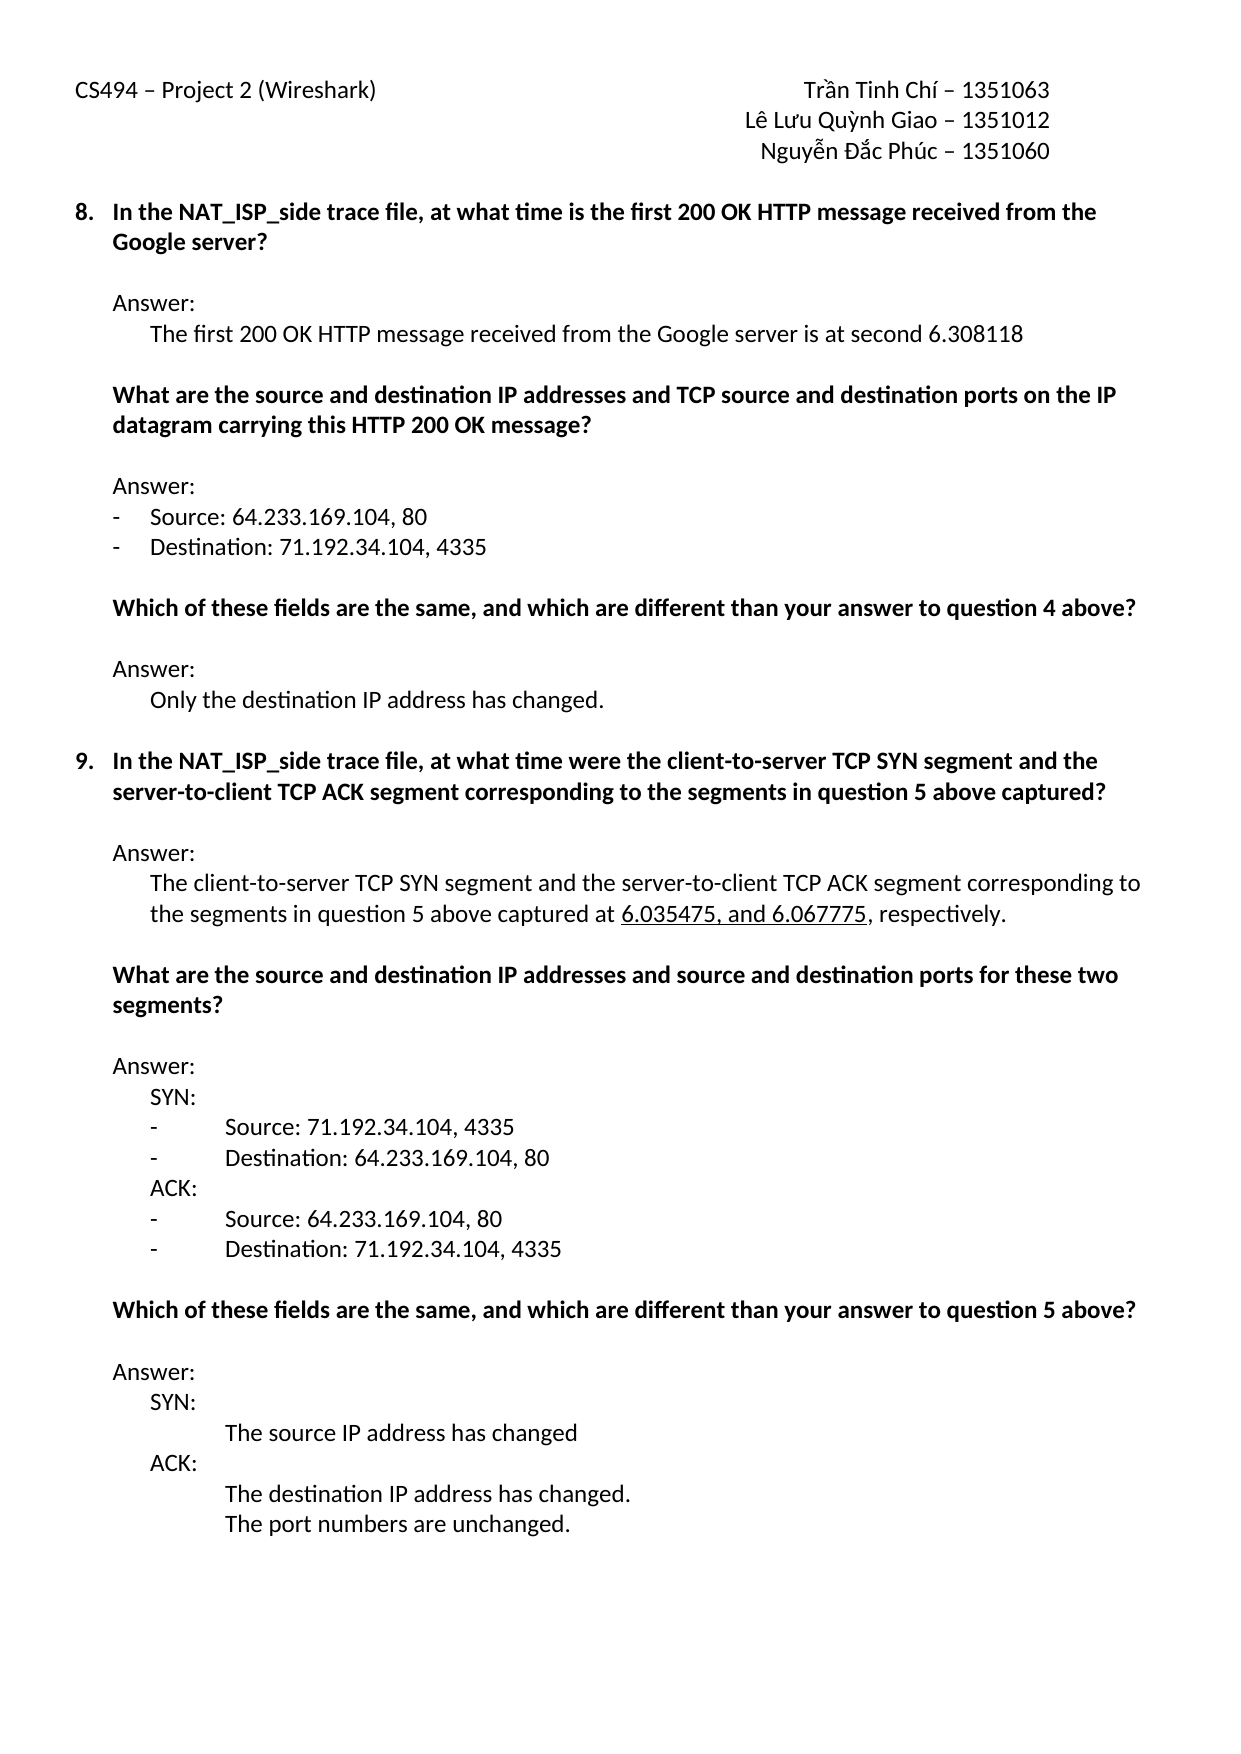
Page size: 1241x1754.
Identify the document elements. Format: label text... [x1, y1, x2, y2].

text What are the source and destination IP addresses and TCP source and destination ports on the IP datagram carrying this HTTP 200 OK message? [112, 379, 1165, 440]
text Answer: [112, 1356, 1165, 1386]
text - Destination: 71.192.34.104, 4335 [112, 532, 1165, 562]
text Answer: [112, 471, 1165, 501]
text The source IP address has changed [150, 1417, 1165, 1447]
text Which of these fields are the same, and which are different than your answer to question 4 above? [112, 593, 1165, 623]
text Answer: [112, 654, 1165, 684]
text Answer: [112, 1050, 1165, 1081]
text The port numbers are unchanged. [150, 1508, 1165, 1539]
text - Source: 64.233.169.104, 80 [150, 1203, 1165, 1233]
text - Source: 71.192.34.104, 4335 [150, 1111, 1165, 1142]
text Answer: [112, 287, 1165, 318]
text ACK: [150, 1172, 1165, 1203]
text - Destination: 64.233.169.104, 80 [150, 1142, 1165, 1172]
list In the NAT_ISP_side trace file, at what time were the client-to-server TCP SYN segment and the server-to-client TCP ACK segment corresponding to the segments in question 5 above captured? [75, 745, 1165, 806]
list In the NAT_ISP_side trace file, at what time is the first 200 OK HTTP message received from the Google server? [75, 196, 1165, 257]
text SYN: [150, 1081, 1165, 1111]
text SYN: [150, 1386, 1165, 1417]
text - Source: 64.233.169.104, 80 [112, 501, 1165, 532]
text The client-to-server TCP SYN segment and the server-to-client TCP ACK segment corresponding to the segments in question 5 above captured at 6.035475, and 6.067775, respectively. [150, 867, 1165, 928]
text ACK: [150, 1447, 1165, 1478]
text Only the destination IP address has changed. [150, 684, 1165, 715]
text The first 200 OK HTTP message received from the Google server is at second 6.308118 [150, 318, 1165, 348]
text What are the source and destination IP addresses and source and destination ports for these two segments? [112, 959, 1165, 1020]
text Answer: [112, 837, 1165, 867]
text The destination IP address has changed. [150, 1478, 1165, 1508]
text - Destination: 71.192.34.104, 4335 [150, 1233, 1165, 1264]
text Which of these fields are the same, and which are different than your answer to question 5 above? [112, 1294, 1165, 1325]
